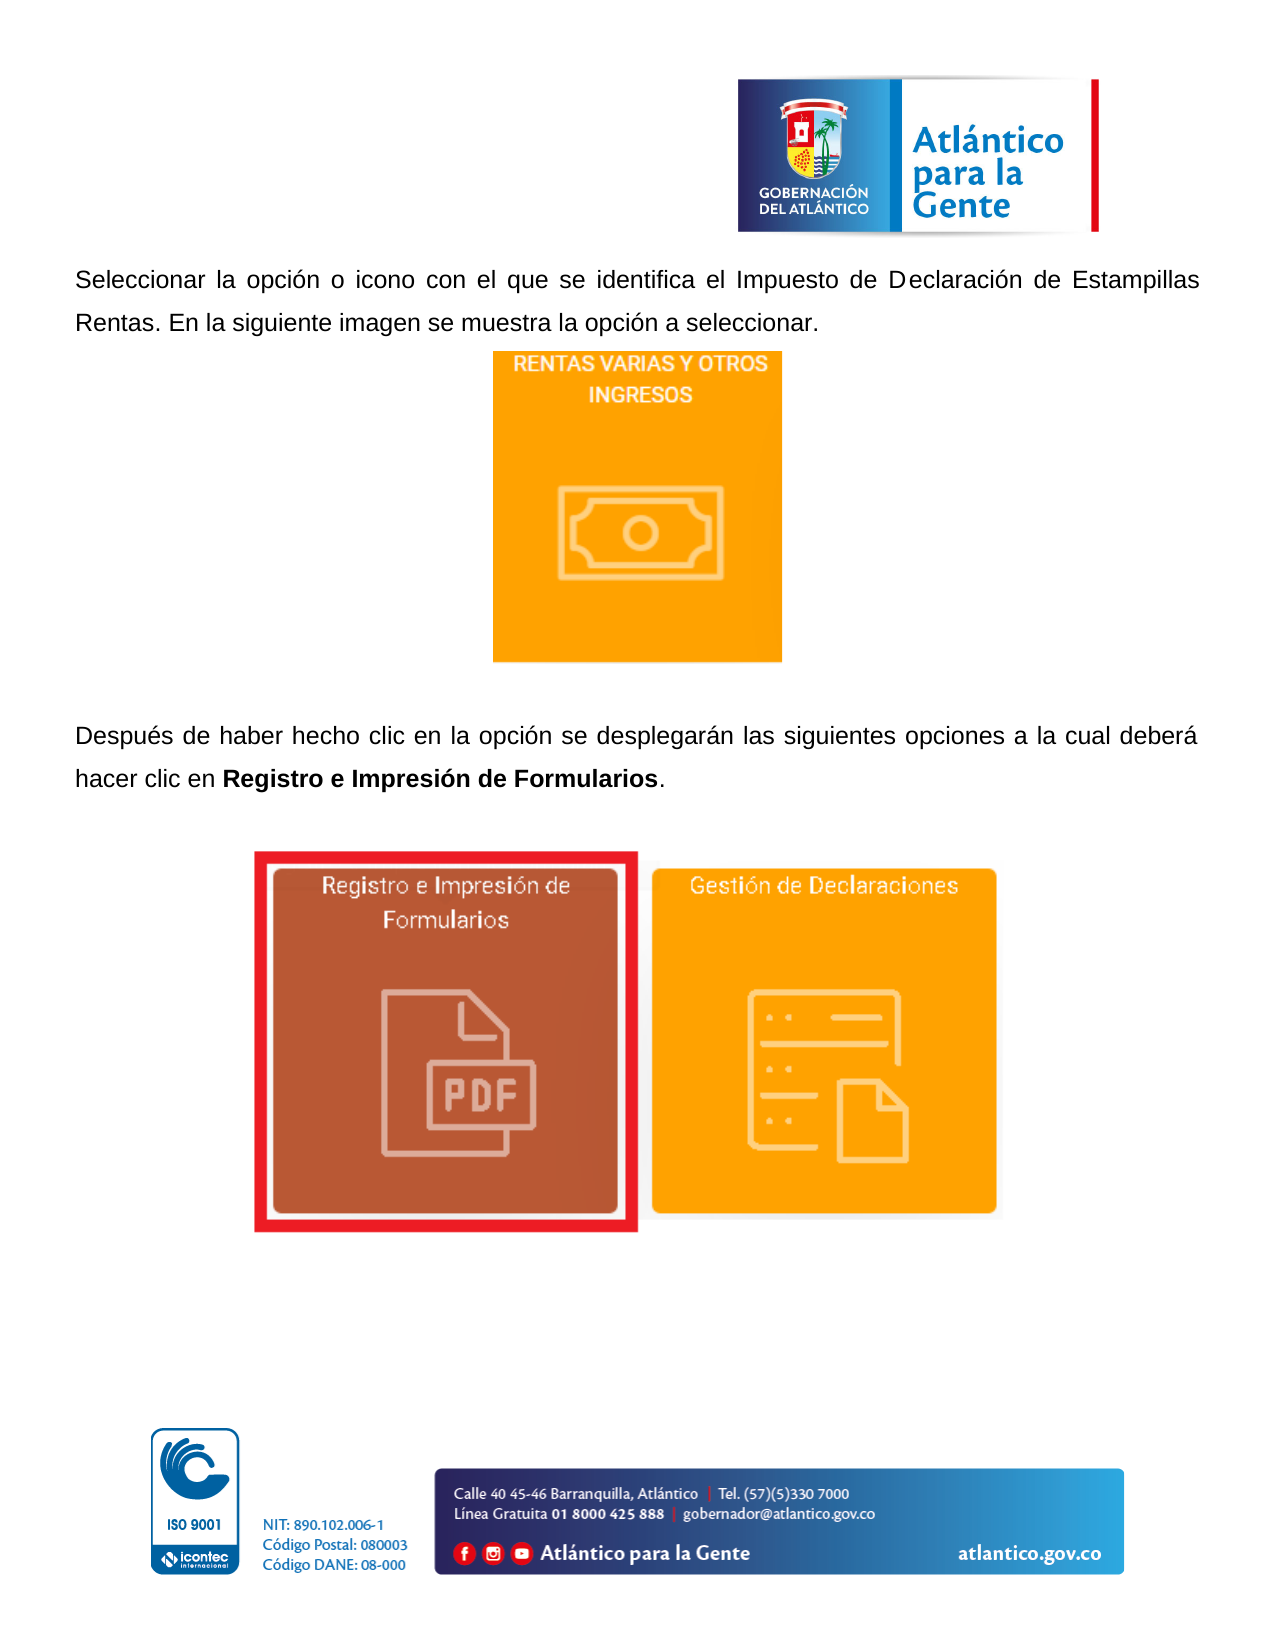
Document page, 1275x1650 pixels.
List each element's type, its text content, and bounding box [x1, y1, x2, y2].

picture [493, 351, 783, 664]
picture [734, 75, 1102, 238]
picture [151, 1428, 1125, 1575]
picture [250, 850, 1025, 1234]
text Seleccionar la opción o icono con el que se identifica el Impuesto de Declaración de Estampillas Rentas. En la siguiente imagen se muestra la opción a seleccionar. [75, 265, 1200, 337]
text Después de haber hecho clic en la opción se desplegarán las siguientes opciones a la cual deberá hacer clic en Registro e Impresión de Formularios. [75, 721, 1200, 793]
